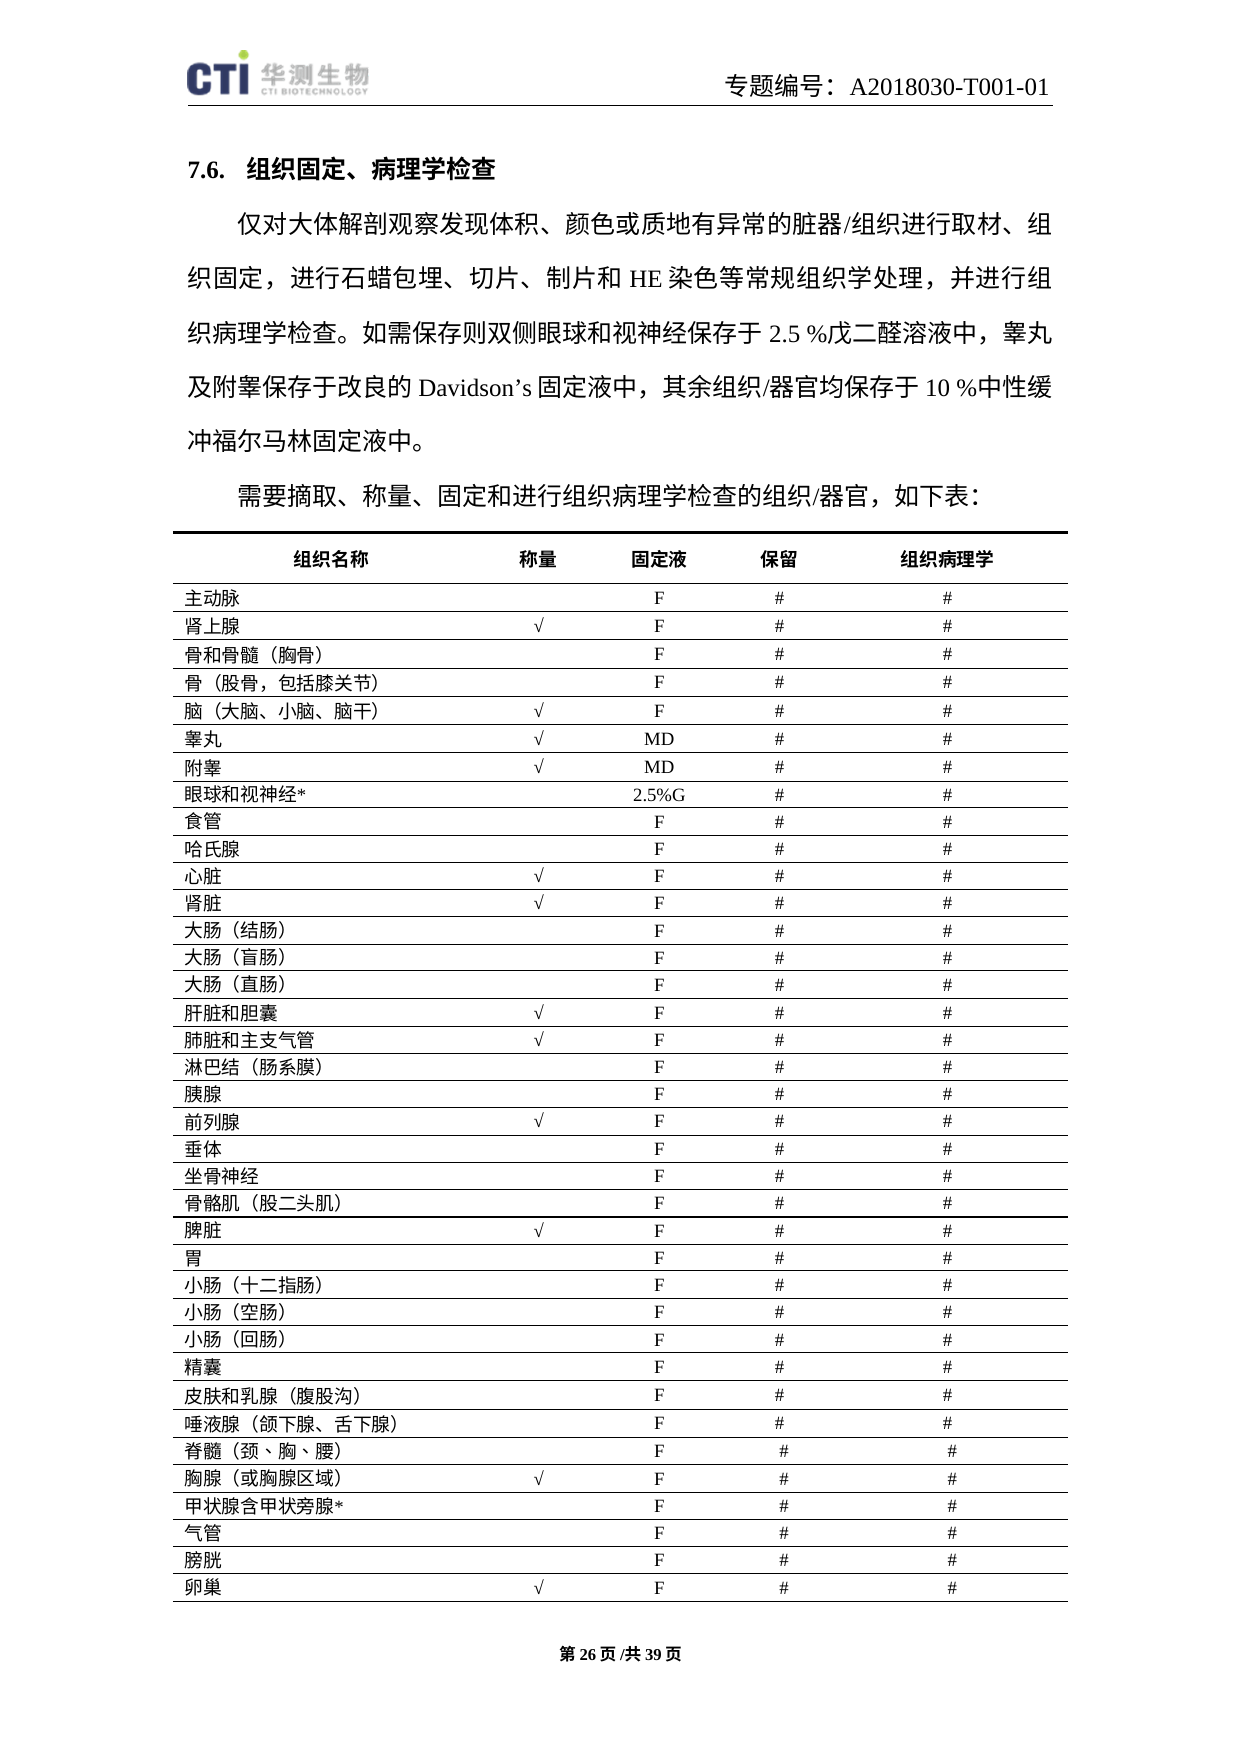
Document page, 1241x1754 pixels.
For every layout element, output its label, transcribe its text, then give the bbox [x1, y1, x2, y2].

table_cell [490, 1245, 587, 1270]
table_cell √ [490, 697, 587, 724]
table_cell F [587, 1054, 731, 1080]
table_cell # [731, 1218, 827, 1244]
table_cell F [587, 1245, 731, 1270]
table_cell # [731, 836, 827, 862]
table_cell # [827, 1136, 1067, 1162]
table_cell # [827, 808, 1067, 834]
table_cell # [827, 782, 1067, 807]
table_header 固定液 [587, 534, 731, 583]
table_cell # [731, 1027, 827, 1052]
table_cell # [827, 1410, 1067, 1437]
table_cell [490, 971, 587, 998]
table_cell # [731, 1271, 827, 1298]
table_cell # [827, 1218, 1067, 1244]
table_cell [490, 836, 587, 862]
table_cell 精囊 [173, 1353, 489, 1380]
table_cell [490, 669, 587, 696]
table_cell # [731, 640, 827, 668]
table_cell 2.5%G [587, 782, 731, 807]
table_cell # [731, 753, 827, 781]
table_cell # [827, 1271, 1067, 1298]
table_cell # [731, 1465, 837, 1492]
table_cell [490, 1410, 587, 1437]
table_cell F [587, 669, 731, 696]
table_cell # [731, 1108, 827, 1135]
text 仅对大体解剖观察发现体积、颜色或质地有异常的脏器/组织进行取材、组织固定，进行石蜡包埋、切片、制片和HE染色等常规组织学处理，并进行组织病理学检查。如需保存则双侧眼球和视神经保存于2.5 %戊二醛溶液中，睾丸及附睾保存于改良的Davidson’s固定液中，其余组织/器官均保存于10 %中性缓冲福尔马林固定液中。 [187, 204, 1053, 458]
table_cell 肾上腺 [173, 612, 489, 639]
table_cell F [587, 584, 731, 611]
table_cell # [837, 1547, 1067, 1573]
table_cell √ [490, 725, 587, 752]
table_cell # [731, 584, 827, 611]
table_cell √ [490, 890, 587, 916]
table_cell [490, 1190, 587, 1216]
table_cell √ [490, 612, 587, 639]
table_cell √ [490, 863, 587, 889]
table_cell F [587, 917, 731, 944]
table_cell F [587, 1081, 731, 1107]
table_header 称量 [490, 534, 587, 583]
table_cell 肝脏和胆囊 [173, 999, 489, 1026]
table_cell # [827, 1081, 1067, 1107]
table_cell 骨和骨髓（胸骨） [173, 640, 489, 668]
table_cell # [827, 640, 1067, 668]
table_cell # [827, 612, 1067, 639]
table_cell # [837, 1493, 1067, 1519]
table_cell MD [587, 753, 731, 781]
table_cell MD [587, 725, 731, 752]
table_cell [490, 917, 587, 944]
table_cell 食管 [173, 808, 489, 834]
table_cell 脊髓（颈、胸、腰） [173, 1438, 489, 1464]
table_cell F [587, 612, 731, 639]
table_cell # [837, 1438, 1067, 1464]
table_cell # [837, 1465, 1067, 1492]
table_cell F [587, 1520, 731, 1546]
table_cell # [731, 725, 827, 752]
table_cell # [731, 1547, 837, 1573]
table_cell [490, 1299, 587, 1325]
table_cell [490, 1136, 587, 1162]
table_cell # [827, 669, 1067, 696]
table_cell # [731, 1136, 827, 1162]
table_cell 脾脏 [173, 1218, 489, 1244]
table_cell # [731, 697, 827, 724]
table_cell 膀胱 [173, 1547, 489, 1573]
table_cell 骨骼肌（股二头肌） [173, 1190, 489, 1216]
table_cell 睾丸 [173, 725, 489, 752]
table_cell F [587, 1108, 731, 1135]
table_cell # [731, 917, 827, 944]
table_cell 前列腺 [173, 1108, 489, 1135]
table_cell # [731, 945, 827, 970]
table_cell # [837, 1520, 1067, 1546]
table_cell # [827, 1108, 1067, 1135]
table_cell 心脏 [173, 863, 489, 889]
table_cell F [587, 1410, 731, 1437]
table_cell 骨（股骨，包括膝关节） [173, 669, 489, 696]
table_cell # [827, 1163, 1067, 1189]
table_cell F [587, 1465, 731, 1492]
table_cell F [587, 1163, 731, 1189]
table_cell # [827, 917, 1067, 944]
table_cell [490, 1381, 587, 1408]
table_cell 脑（大脑、小脑、脑干） [173, 697, 489, 724]
table_cell # [731, 1410, 827, 1437]
table_cell F [587, 999, 731, 1026]
table_cell # [731, 1353, 827, 1380]
table_cell 甲状腺含甲状旁腺* [173, 1493, 489, 1519]
table_cell F [587, 1136, 731, 1162]
table_cell √ [490, 753, 587, 781]
table_cell # [731, 1081, 827, 1107]
table_cell # [827, 836, 1067, 862]
table_cell [490, 1438, 587, 1464]
table_cell # [731, 1438, 837, 1464]
table_cell # [827, 584, 1067, 611]
table_cell # [827, 890, 1067, 916]
table_cell # [827, 971, 1067, 998]
table_cell 哈氏腺 [173, 836, 489, 862]
table_cell F [587, 808, 731, 834]
table_cell 唾液腺（颌下腺、舌下腺） [173, 1410, 489, 1437]
table_cell [490, 1520, 587, 1546]
table_cell # [731, 1574, 837, 1601]
table_cell F [587, 1326, 731, 1352]
table_cell [490, 1326, 587, 1352]
table_cell # [731, 1054, 827, 1080]
table_cell # [731, 1520, 837, 1546]
table_cell [490, 1271, 587, 1298]
table_cell 主动脉 [173, 584, 489, 611]
table_cell [490, 1081, 587, 1107]
table_cell 胰腺 [173, 1081, 489, 1107]
table_cell 肺脏和主支气管 [173, 1027, 489, 1052]
table_cell # [731, 1163, 827, 1189]
table_cell # [827, 1353, 1067, 1380]
table_header 保留 [731, 534, 827, 583]
table_cell 垂体 [173, 1136, 489, 1162]
table_cell F [587, 1190, 731, 1216]
table_cell F [587, 1353, 731, 1380]
table_cell # [731, 1190, 827, 1216]
table_cell F [587, 1271, 731, 1298]
table_cell # [827, 1190, 1067, 1216]
table_cell # [731, 890, 827, 916]
table_cell √ [490, 1465, 587, 1492]
table_cell [490, 1493, 587, 1519]
table_cell F [587, 1218, 731, 1244]
table_cell 胸腺（或胸腺区域） [173, 1465, 489, 1492]
table_cell [490, 584, 587, 611]
table_cell 肾脏 [173, 890, 489, 916]
table_cell # [827, 1326, 1067, 1352]
table_cell [490, 945, 587, 970]
table_cell # [827, 1027, 1067, 1052]
table_cell # [827, 697, 1067, 724]
table_cell F [587, 863, 731, 889]
table_cell F [587, 1438, 731, 1464]
table_cell F [587, 640, 731, 668]
table_cell [490, 1547, 587, 1573]
table_cell 小肠（空肠） [173, 1299, 489, 1325]
table_cell 卵巢 [173, 1574, 489, 1601]
table_cell [490, 1054, 587, 1080]
table_cell # [731, 612, 827, 639]
table_cell √ [490, 1027, 587, 1052]
table_cell # [837, 1574, 1067, 1601]
table_header 组织名称 [173, 534, 489, 583]
table_cell F [587, 1027, 731, 1052]
table_cell # [827, 1245, 1067, 1270]
table_cell # [731, 971, 827, 998]
table_cell 小肠（回肠） [173, 1326, 489, 1352]
picture [187, 50, 369, 96]
table_cell √ [490, 1218, 587, 1244]
table_cell # [827, 945, 1067, 970]
table_cell 胃 [173, 1245, 489, 1270]
table_cell F [587, 1381, 731, 1408]
table_cell # [731, 1326, 827, 1352]
table_cell √ [490, 1108, 587, 1135]
table_cell 大肠（盲肠） [173, 945, 489, 970]
table_cell # [731, 1493, 837, 1519]
table_cell 大肠（结肠） [173, 917, 489, 944]
table_cell F [587, 836, 731, 862]
table_cell √ [490, 999, 587, 1026]
table_cell # [827, 863, 1067, 889]
table_header 组织病理学 [827, 534, 1067, 583]
table_cell # [827, 1381, 1067, 1408]
text 需要摘取、称量、固定和进行组织病理学检查的组织/器官，如下表： [187, 476, 1053, 512]
table_cell 附睾 [173, 753, 489, 781]
list 组织固定、病理学检查 [187, 150, 1053, 186]
table_cell F [587, 1299, 731, 1325]
table_cell [490, 1163, 587, 1189]
table_cell # [731, 1245, 827, 1270]
table_cell [490, 640, 587, 668]
table_cell F [587, 945, 731, 970]
table_cell # [731, 808, 827, 834]
table_cell # [827, 1054, 1067, 1080]
table_cell # [827, 753, 1067, 781]
table_cell F [587, 1547, 731, 1573]
table_cell 皮肤和乳腺（腹股沟） [173, 1381, 489, 1408]
table_cell # [731, 669, 827, 696]
table_cell F [587, 971, 731, 998]
table_cell √ [490, 1574, 587, 1601]
table_cell F [587, 697, 731, 724]
table_cell 气管 [173, 1520, 489, 1546]
table_cell 大肠（直肠） [173, 971, 489, 998]
table_cell 小肠（十二指肠） [173, 1271, 489, 1298]
table_cell # [731, 1299, 827, 1325]
table_cell 眼球和视神经* [173, 782, 489, 807]
table_cell # [731, 782, 827, 807]
table_cell # [827, 725, 1067, 752]
table_cell [490, 1353, 587, 1380]
table_cell 淋巴结（肠系膜） [173, 1054, 489, 1080]
table_cell F [587, 1574, 731, 1601]
table_cell # [827, 999, 1067, 1026]
table_cell 坐骨神经 [173, 1163, 489, 1189]
table_cell [490, 808, 587, 834]
table_cell F [587, 1493, 731, 1519]
table_cell # [827, 1299, 1067, 1325]
table_cell [490, 782, 587, 807]
table_cell # [731, 999, 827, 1026]
table_cell F [587, 890, 731, 916]
table_cell # [731, 863, 827, 889]
table_cell # [731, 1381, 827, 1408]
